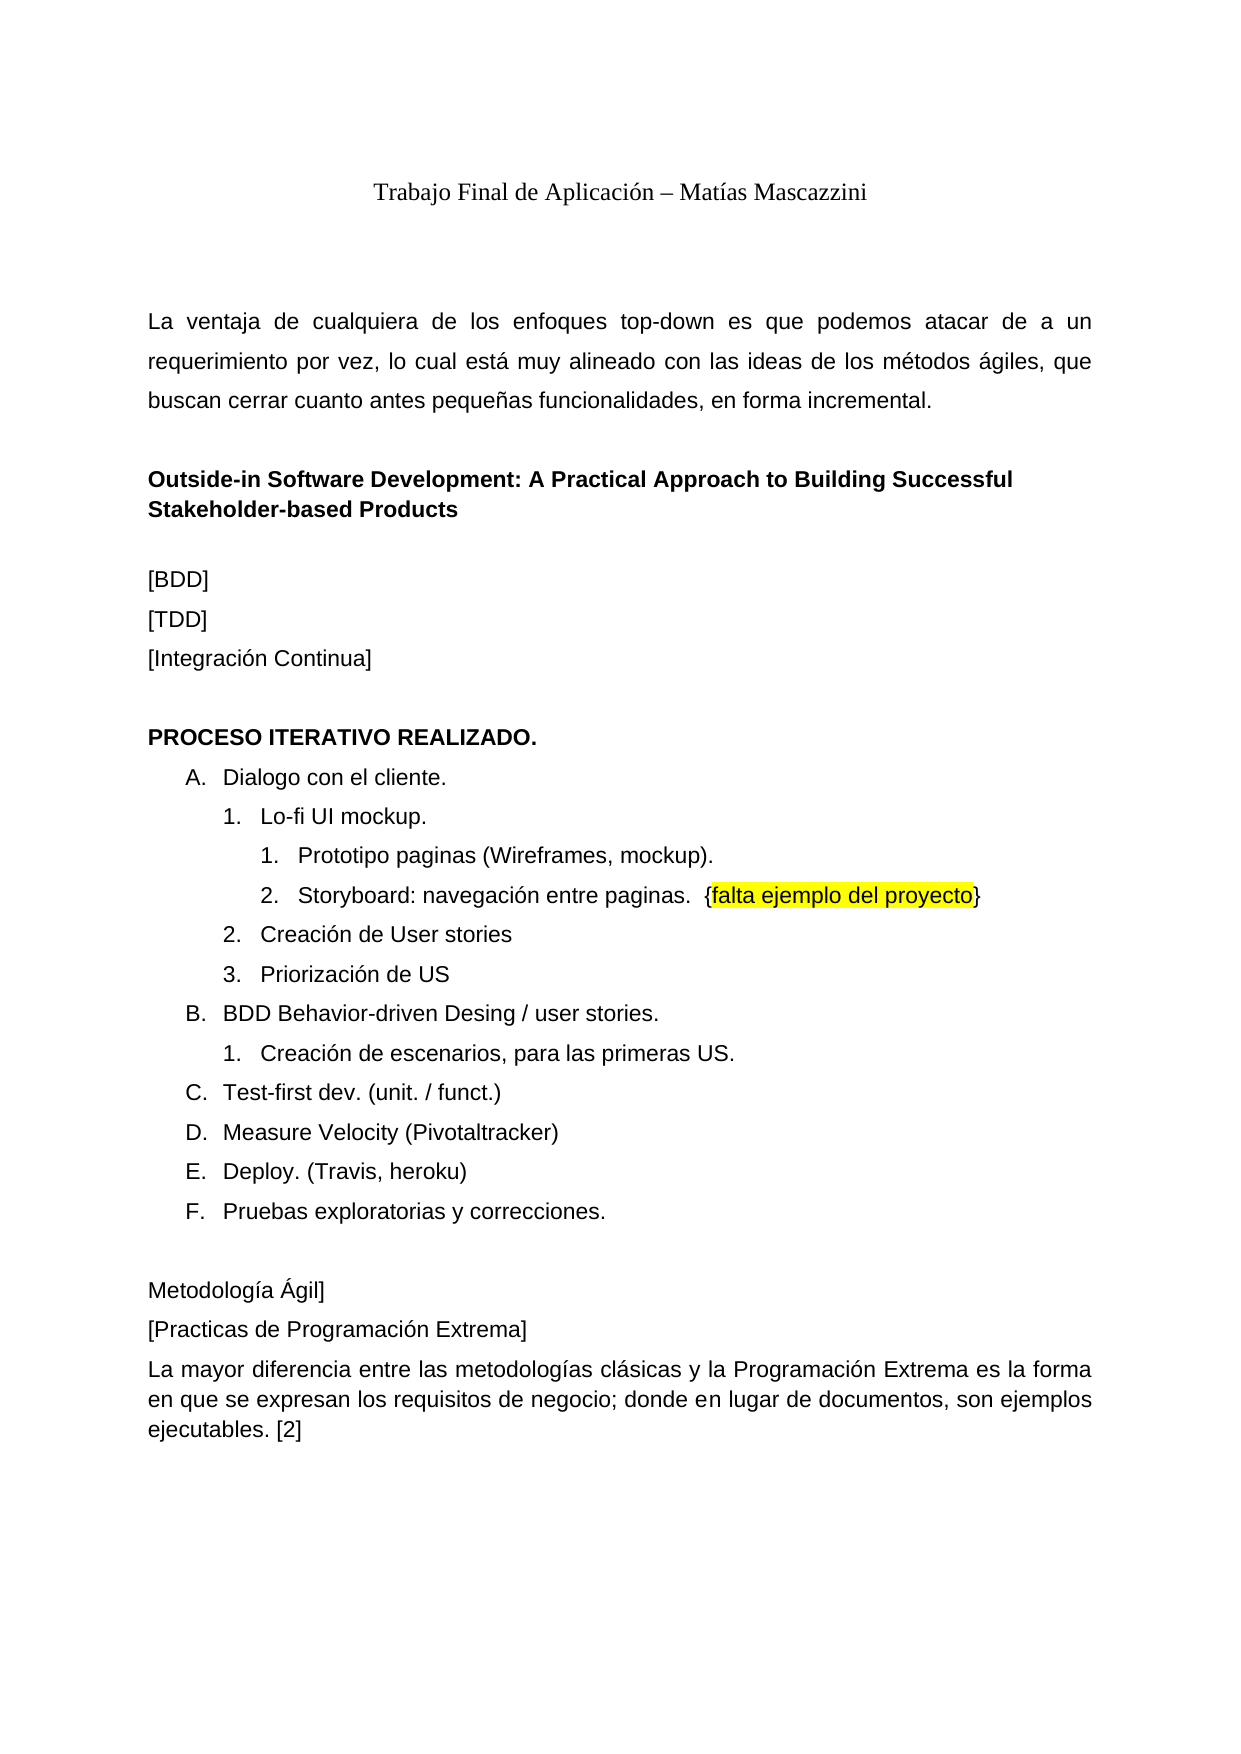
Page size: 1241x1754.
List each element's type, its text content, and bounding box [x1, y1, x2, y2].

list Prototipo paginas (Wireframes, mockup). [260, 842, 1093, 869]
text [TDD] [148, 606, 1093, 632]
text Metodología Ágil] [148, 1277, 1093, 1303]
list Pruebas exploratorias y correcciones. [185, 1198, 1093, 1224]
list Lo-fi UI mockup. [223, 803, 1093, 829]
text La ventaja de cualquiera de los enfoques top-down es que podemos atacar de a un requerimiento por vez, lo cual está muy alineado con las ideas de los métodos ágiles, que buscan cerrar cuanto antes pequeñas funcionalidades, en forma incremental. [148, 308, 1093, 414]
text [Integración Continua] [148, 645, 1093, 671]
list Deploy. (Travis, heroku) [185, 1158, 1093, 1185]
list Test-first dev. (unit. / funct.) [185, 1079, 1093, 1106]
list Creación de User stories [223, 921, 1093, 948]
text PROCESO ITERATIVO REALIZADO. [148, 724, 1093, 750]
text [BDD] [148, 566, 1093, 592]
list Dialogo con el cliente. [185, 763, 1093, 790]
list Storyboard: navegación entre paginas. {falta ejemplo del proyecto} [260, 882, 712, 908]
list BDD Behavior-driven Desing / user stories. [185, 1000, 1093, 1027]
list Priorización de US [223, 961, 1093, 987]
text Outside-in Software Development: A Practical Approach to Building Successful Stakeholder-based Products [148, 466, 1093, 523]
list Creación de escenarios, para las primeras US. [223, 1040, 1093, 1066]
text La mayor diferencia entre las metodologías clásicas y la Programación Extrema es la forma en que se expresan los requisitos de negocio; donde en lugar de documentos, son ejemplos ejecutables. [2] [148, 1356, 1093, 1442]
text [Practicas de Programación Extrema] [148, 1316, 1093, 1343]
list Measure Velocity (Pivotaltracker) [185, 1119, 1093, 1145]
